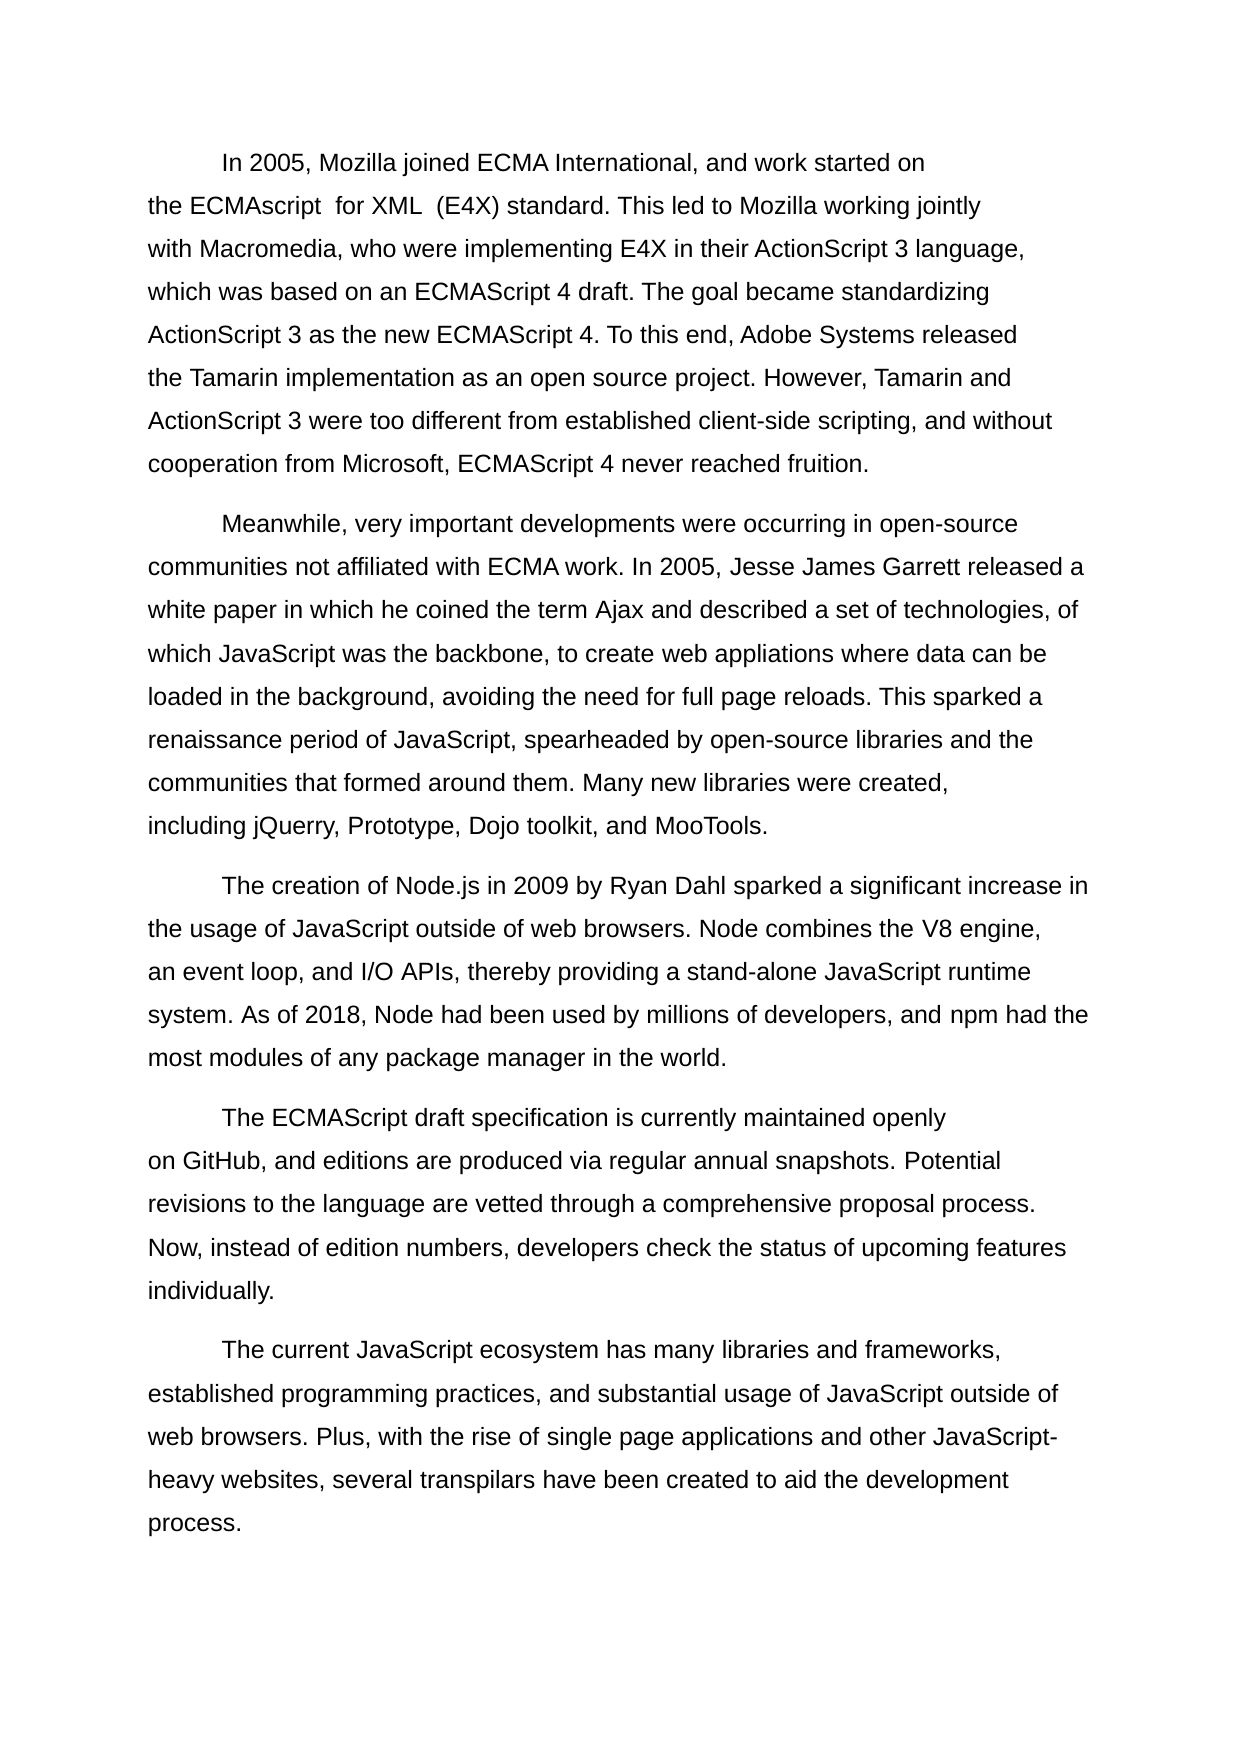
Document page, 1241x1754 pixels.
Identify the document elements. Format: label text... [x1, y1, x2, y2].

text In 2005, Mozilla joined ECMA International, and work started on the ECMAscript for XML (E4X) standard. This led to Mozilla working jointly with Macromedia, who were implementing E4X in their ActionScript 3 language, which was based on an ECMAScript 4 draft. The goal became standardizing ActionScript 3 as the new ECMAScript 4. To this end, Adobe Systems released the Tamarin implementation as an open source project. However, Tamarin and ActionScript 3 were too different from established client-side scripting, and without cooperation from Microsoft, ECMAScript 4 never reached fruition. [148, 148, 1093, 478]
text The ECMAScript draft specification is currently maintained openly on GitHub, and editions are produced via regular annual snapshots. Potential revisions to the language are vetted through a comprehensive proposal process. Now, instead of edition numbers, developers check the status of upcoming features individually. [148, 1103, 1093, 1304]
text The creation of Node.js in 2009 by Ryan Dahl sparked a significant increase in the usage of JavaScript outside of web browsers. Node combines the V8 engine, an event loop, and I/O APIs, thereby providing a stand-alone JavaScript runtime system. As of 2018, Node had been used by millions of developers, and npm had the most modules of any package manager in the world. [148, 871, 1093, 1072]
text The current JavaScript ecosystem has many libraries and frameworks, established programming practices, and substantial usage of JavaScript outside of web browsers. Plus, with the rise of single page applications and other JavaScript-heavy websites, several transpilars have been created to aid the development process. [148, 1336, 1093, 1537]
text Meanwhile, very important developments were occurring in open-source communities not affiliated with ECMA work. In 2005, Jesse James Garrett released a white paper in which he coined the term Ajax and described a set of technologies, of which JavaScript was the backbone, to create web appliations where data can be loaded in the background, avoiding the need for full page reloads. This sparked a renaissance period of JavaScript, spearheaded by open-source libraries and the communities that formed around them. Many new libraries were created, including jQuerry, Prototype, Dojo toolkit, and MooTools. [148, 509, 1093, 840]
